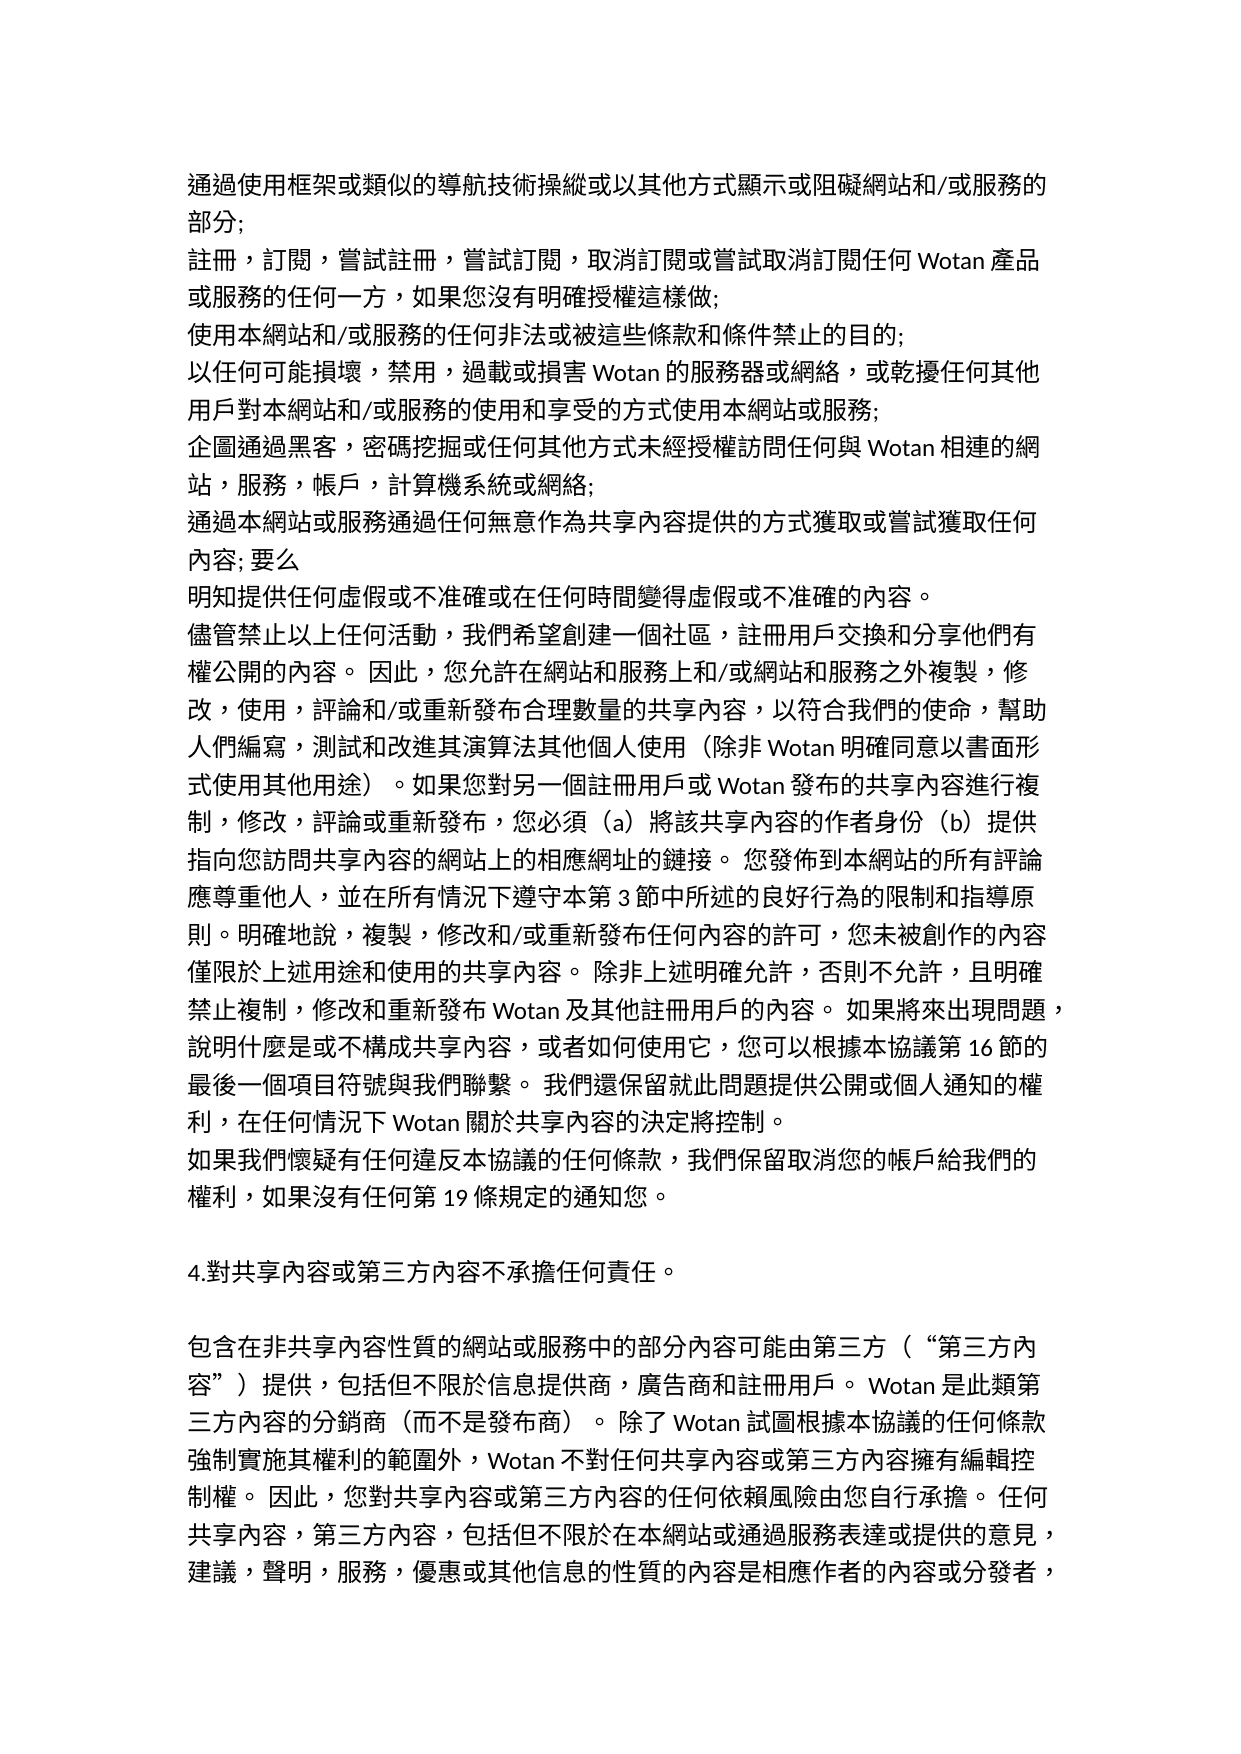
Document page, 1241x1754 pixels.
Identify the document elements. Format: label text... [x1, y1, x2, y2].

text 4.對共享內容或第三方內容不承擔任何責任。 [187, 1252, 1053, 1289]
text 明知提供任何虛假或不准確或在任何時間變得虛假或不准確的內容。 [187, 577, 1053, 614]
text 註冊，訂閱，嘗試註冊，嘗試訂閱，取消訂閱或嘗試取消訂閱任何Wotan產品或服務的任何一方，如果您沒有明確授權這樣做; [187, 239, 1053, 314]
text 通過本網站或服務通過任何無意作為共享內容提供的方式獲取或嘗試獲取任何內容; 要么 [187, 502, 1053, 577]
text 企圖通過黑客，密碼挖掘或任何其他方式未經授權訪問任何與Wotan相連的網站，服務，帳戶，計算機系統或網絡; [187, 427, 1053, 502]
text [187, 1327, 1053, 1589]
text 如果我們懷疑有任何違反本協議的任何條款，我們保留取消您的帳戶給我們的權利，如果沒有任何第19條規定的通知您。 [187, 1139, 1053, 1214]
text 儘管禁止以上任何活動，我們希望創建一個社區，註冊用戶交換和分享他們有權公開的內容。 因此，您允許在網站和服務上和/或網站和服務之外複製，修改，使用，評論和/或重新發布合理數量的共享內容，以符合我們的使命，幫助人們編寫，測試和改進其演算法其他個人使用（除非Wotan明確同意以書面形式使用其他用途）。如果您對另一個註冊用戶或Wotan發布的共享內容進行複制，修改，評論或重新發布，您必須（a）將該共享內容的作者身份（b）提供指向您訪問共享內容的網站上的相應網址的鏈接。 您發佈到本網站的所有評論應尊重他人，並在所有情況下遵守本第3節中所述的良好行為的限制和指導原則。明確地說，複製，修改和/或重新發布任何內容的許可，您未被創作的內容僅限於上述用途和使用的共享內容。 除非上述明確允許，否則不允許，且明確禁止複制，修改和重新發布Wotan及其他註冊用戶的內容。 如果將來出現問題，說明什麼是或不構成共享內容，或者如何使用它，您可以根據本協議第16節的最後一個項目符號與我們聯繫。 我們還保留就此問題提供公開或個人通知的權利，在任何情況下Wotan關於共享內容的決定將控制。 [187, 614, 1053, 1139]
text 以任何可能損壞，禁用，過載或損害Wotan的服務器或網絡，或乾擾任何其他用戶對本網站和/或服務的使用和享受的方式使用本網站或服務; [187, 352, 1053, 427]
text 使用本網站和/或服務的任何非法或被這些條款和條件禁止的目的; [187, 314, 1053, 352]
text 通過使用框架或類似的導航技術操縱或以其他方式顯示或阻礙網站和/或服務的部分; [187, 164, 1053, 239]
